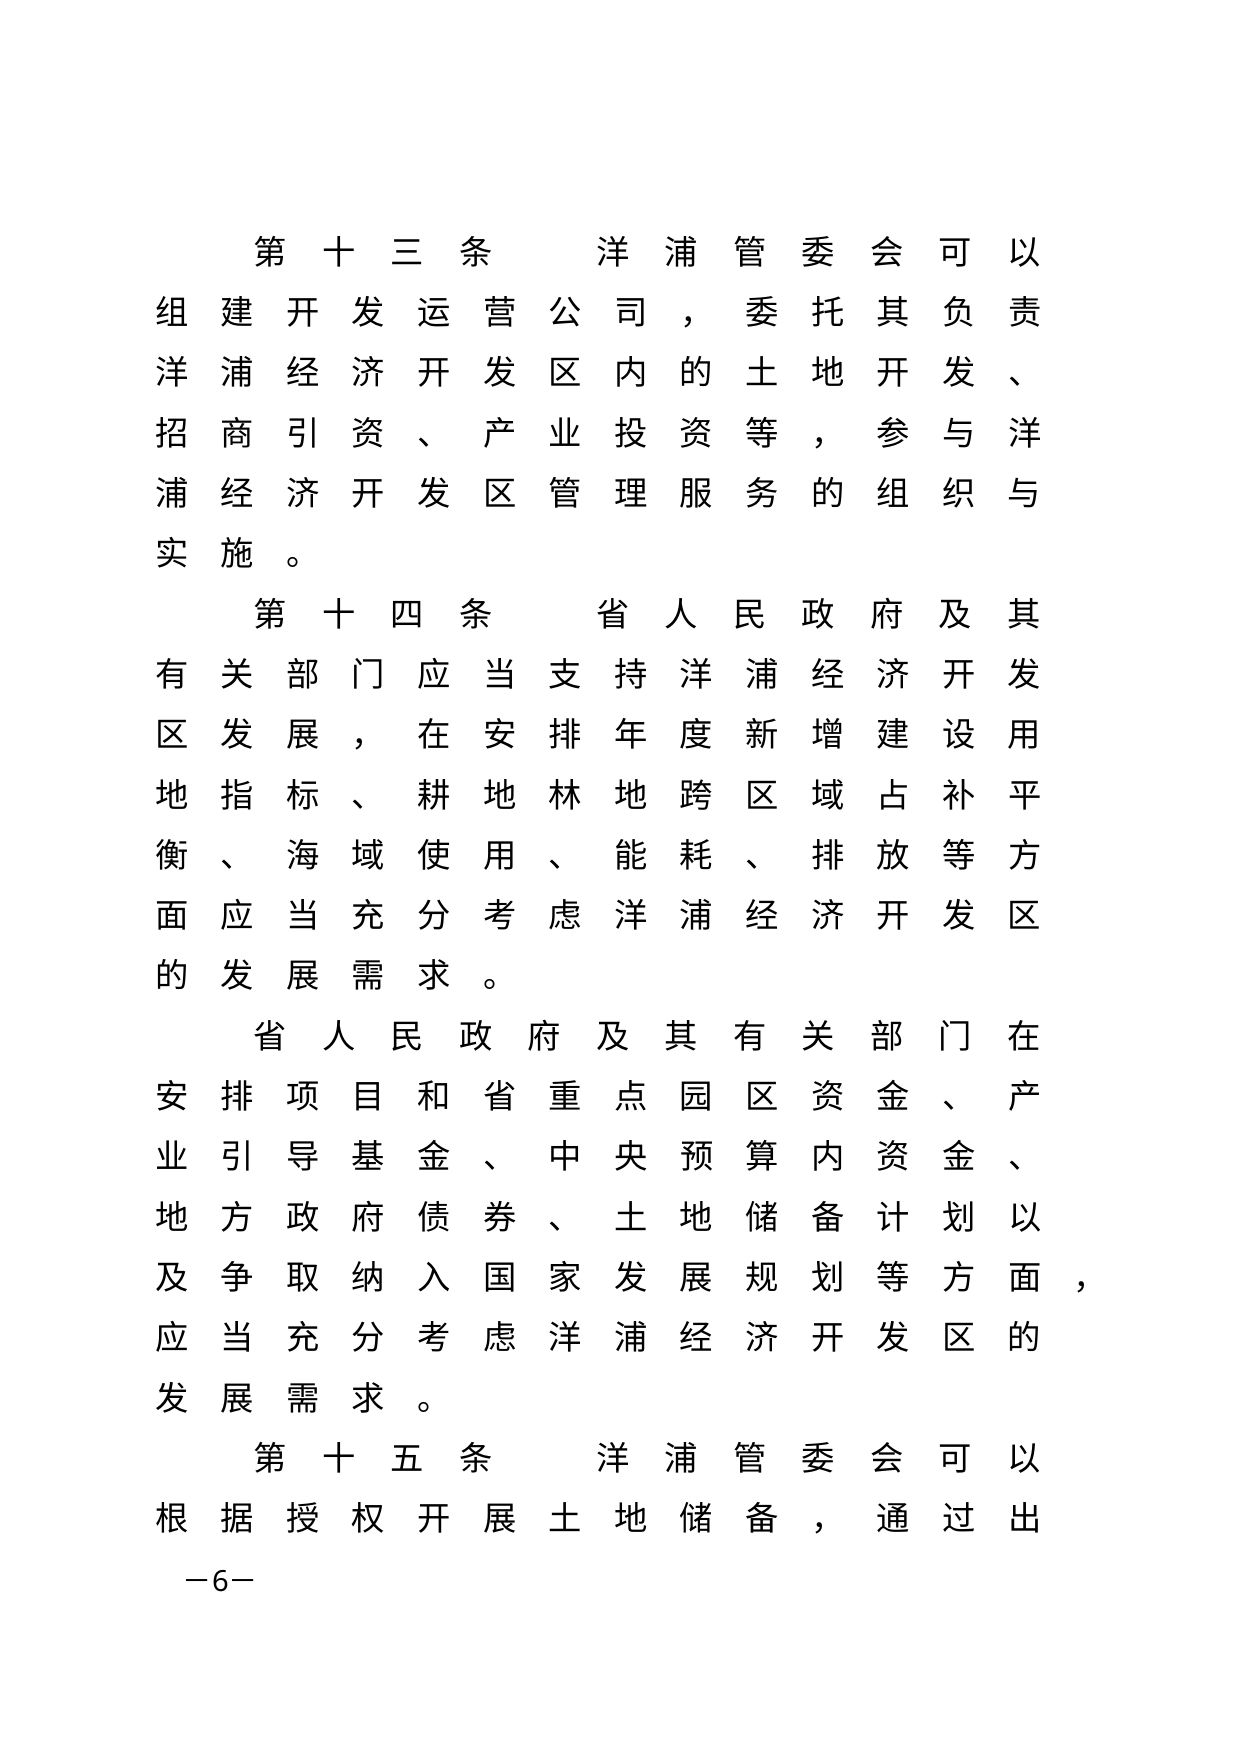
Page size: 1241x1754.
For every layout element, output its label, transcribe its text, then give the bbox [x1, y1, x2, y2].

text 省人民政府及其有关部门在安排项目和省重点园区资金、产业引导基金、中央预算内资金、地方政府债券、土地储备计划以及争取纳入国家发展规划等方面，应当充分考虑洋浦经济开发区的发展需求。 [155, 1003, 1073, 1426]
text 第十三条 洋浦管委会可以组建开发运营公司，委托其负责洋浦经济开发区内的土地开发、招商引资、产业投资等，参与洋浦经济开发区管理服务的组织与实施。 [155, 219, 1073, 581]
text 第十四条 省人民政府及其有关部门应当支持洋浦经济开发区发展，在安排年度新增建设用地指标、耕地林地跨区域占补平衡、海域使用、能耗、排放等方面应当充分考虑洋浦经济开发区的发展需求。 [155, 581, 1073, 1003]
text 第十五条 洋浦管委会可以根据授权开展土地储备，通过出租、临时使用等方式对洋浦经济开发区范围内未供应的政府储备土地加以利用，但不得影响土地正常供应。 [155, 1426, 1073, 1546]
